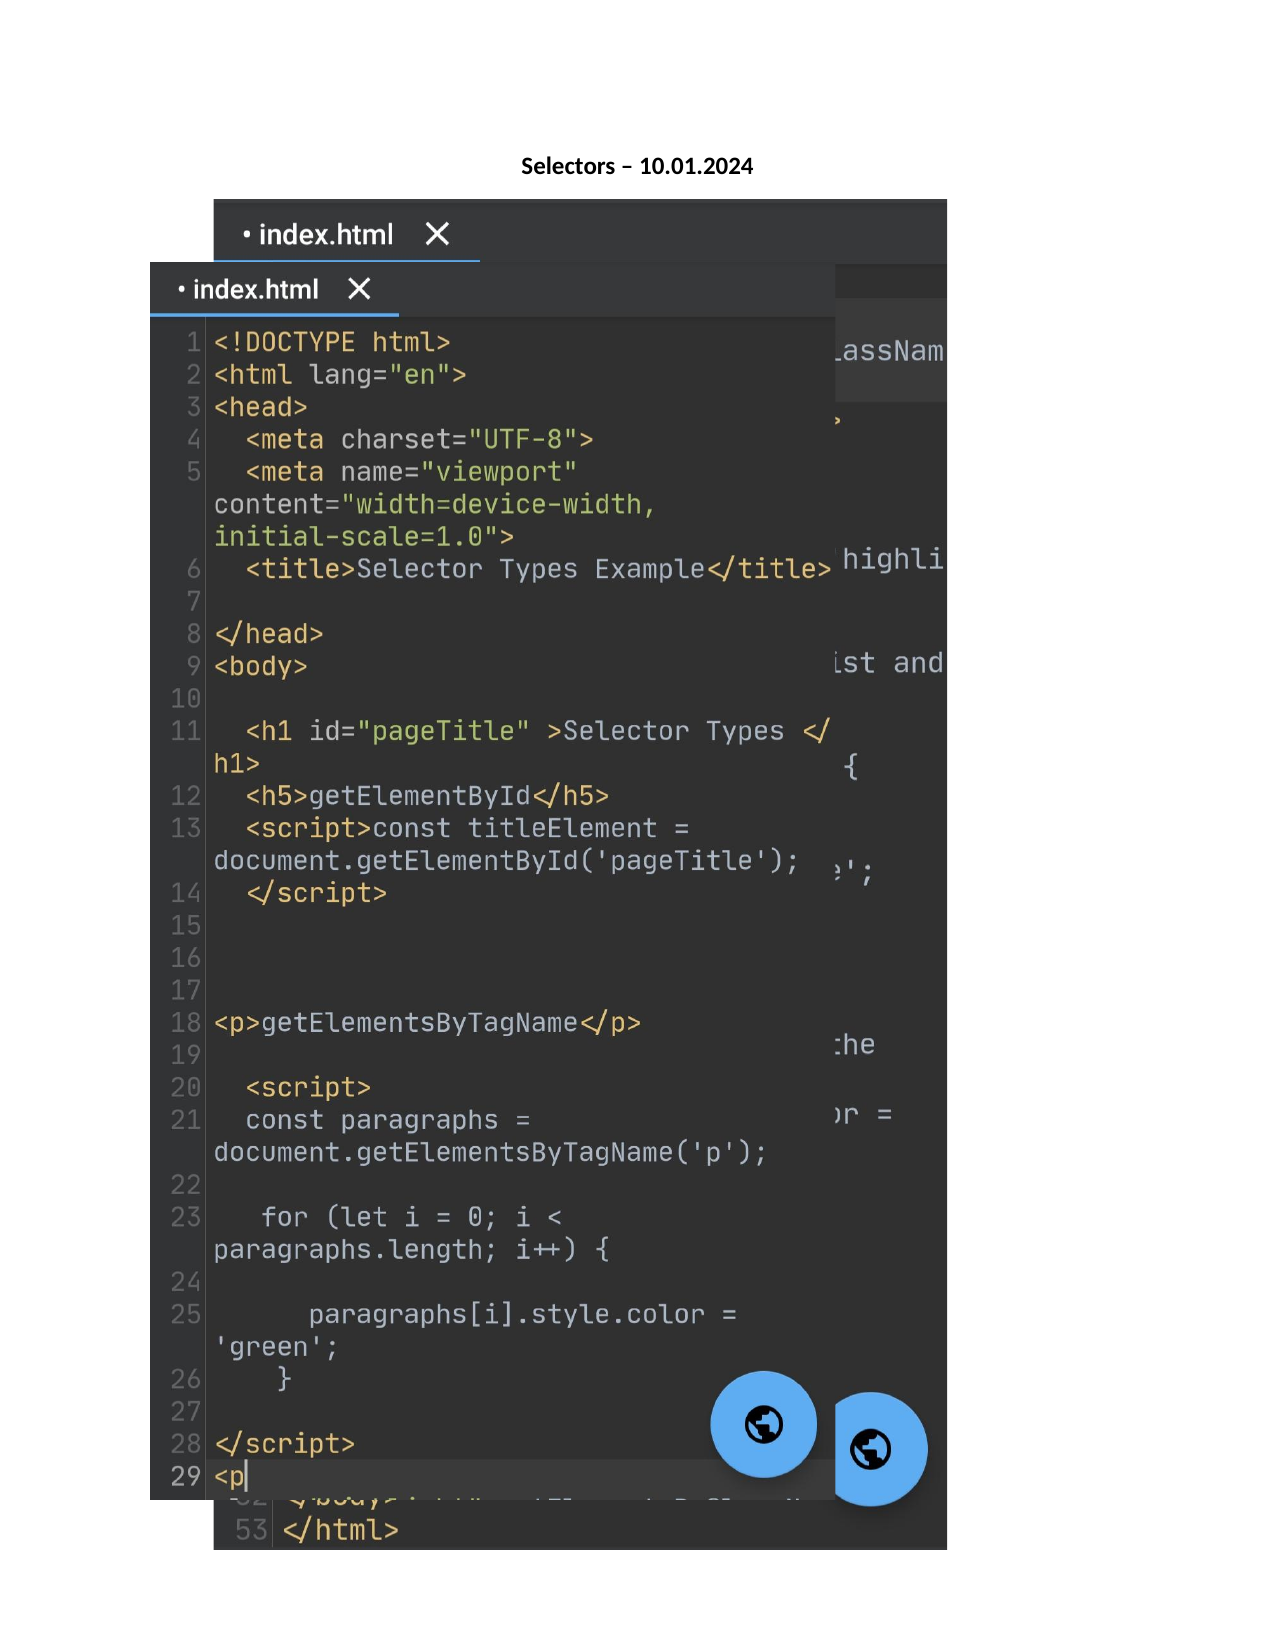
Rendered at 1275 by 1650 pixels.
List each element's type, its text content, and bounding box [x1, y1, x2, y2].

text Selectors – 10.01.2024 [150, 150, 1125, 181]
picture [150, 199, 948, 1550]
